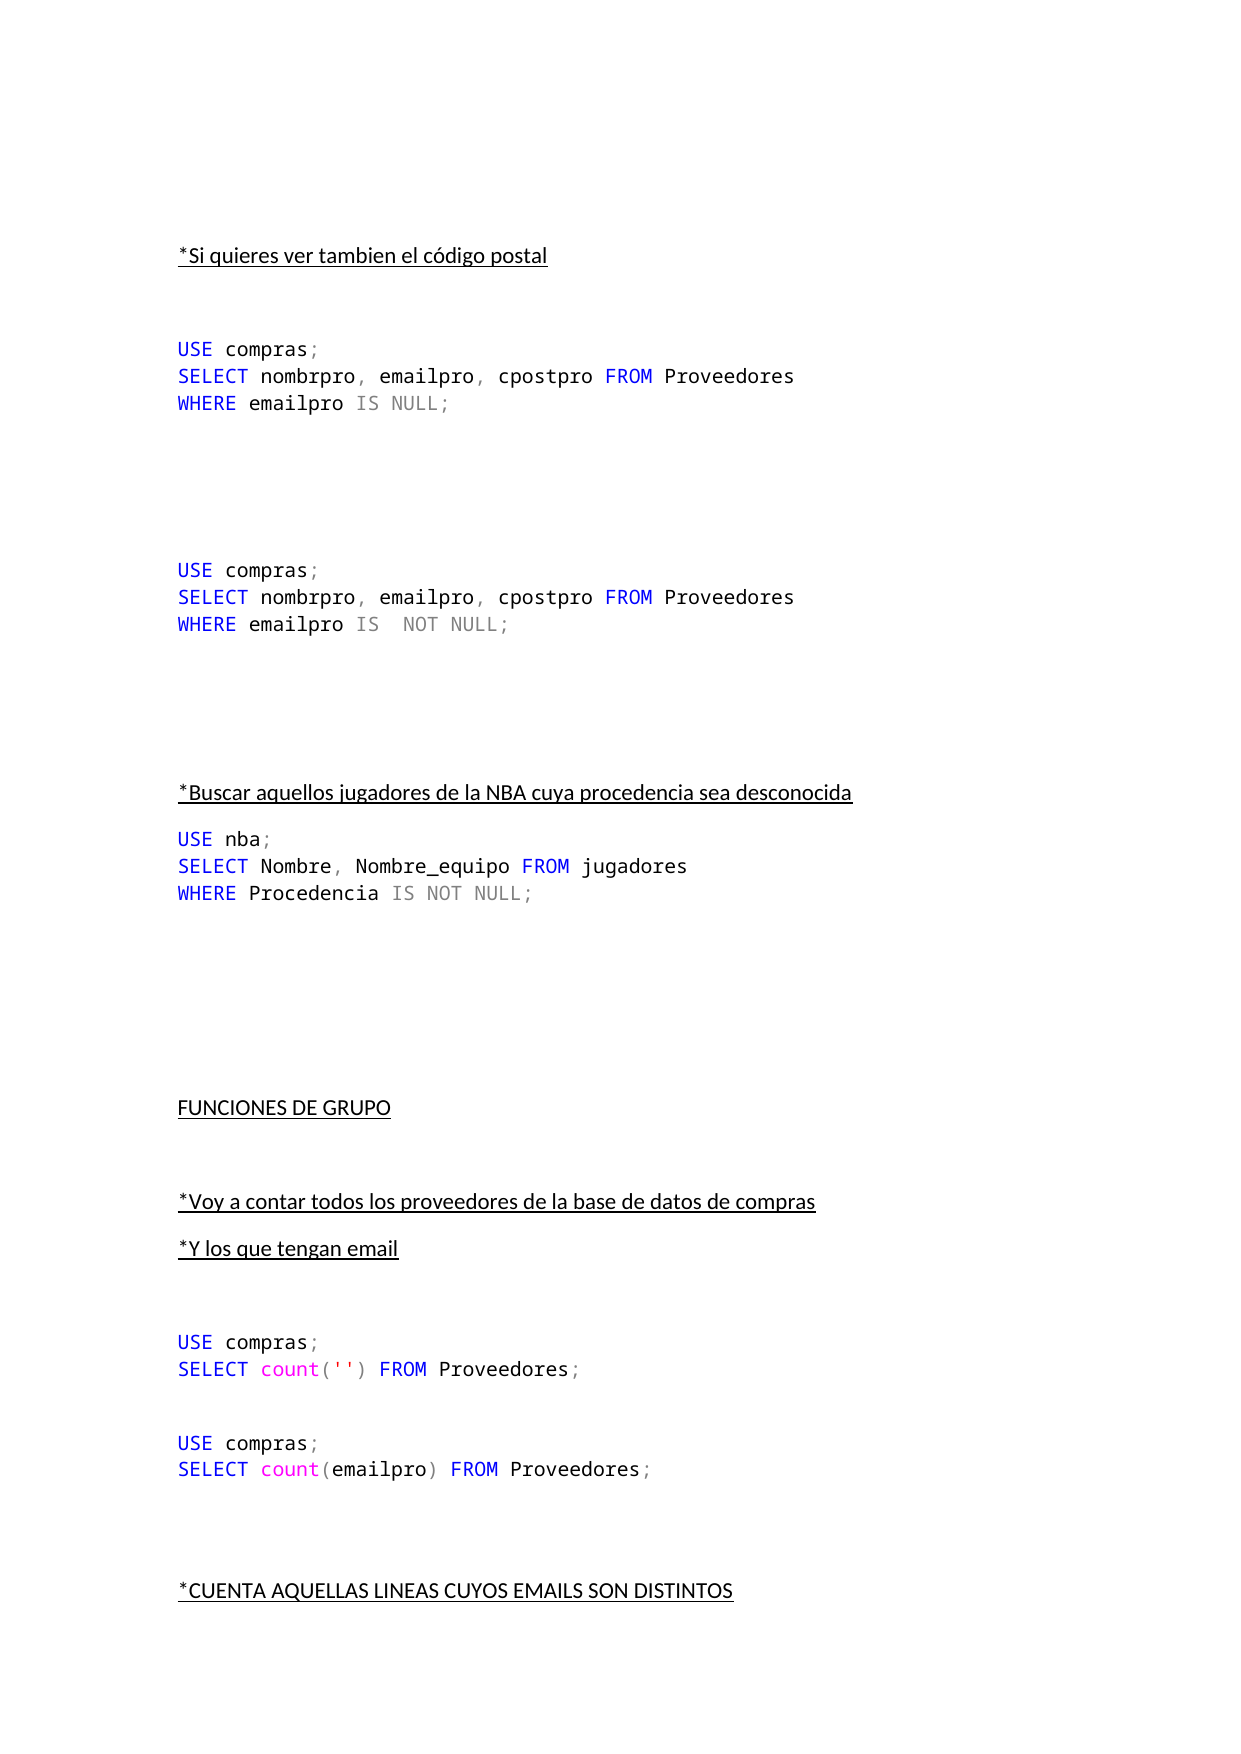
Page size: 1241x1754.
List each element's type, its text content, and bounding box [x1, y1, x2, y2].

text *Y los que tengan email [177, 1234, 1063, 1262]
text WHERE emailpro IS NOT NULL; [177, 611, 1063, 638]
text *Buscar aquellos jugadores de la NBA cuya procedencia sea desconocida [177, 778, 1063, 806]
text USE nba; [177, 825, 1063, 852]
text *Si quieres ver tambien el código postal [177, 241, 1063, 269]
text SELECT nombrpro, emailpro, cpostpro FROM Proveedores [177, 584, 1063, 611]
text WHERE emailpro IS NULL; [177, 389, 1063, 416]
text USE compras; [177, 335, 1063, 362]
text SELECT Nombre, Nombre_equipo FROM jugadores [177, 852, 1063, 879]
text USE compras; [177, 1328, 1063, 1355]
text USE compras; [177, 1429, 1063, 1456]
text *CUENTA AQUELLAS LINEAS CUYOS EMAILS SON DISTINTOS [177, 1576, 1063, 1604]
text FUNCIONES DE GRUPO [177, 1093, 1063, 1122]
text SELECT nombrpro, emailpro, cpostpro FROM Proveedores [177, 362, 1063, 389]
text SELECT count(emailpro) FROM Proveedores; [177, 1456, 1063, 1483]
text USE compras; [177, 557, 1063, 584]
text WHERE Procedencia IS NOT NULL; [177, 879, 1063, 906]
text SELECT count('') FROM Proveedores; [177, 1355, 1063, 1382]
text *Voy a contar todos los proveedores de la base de datos de compras [177, 1187, 1063, 1215]
